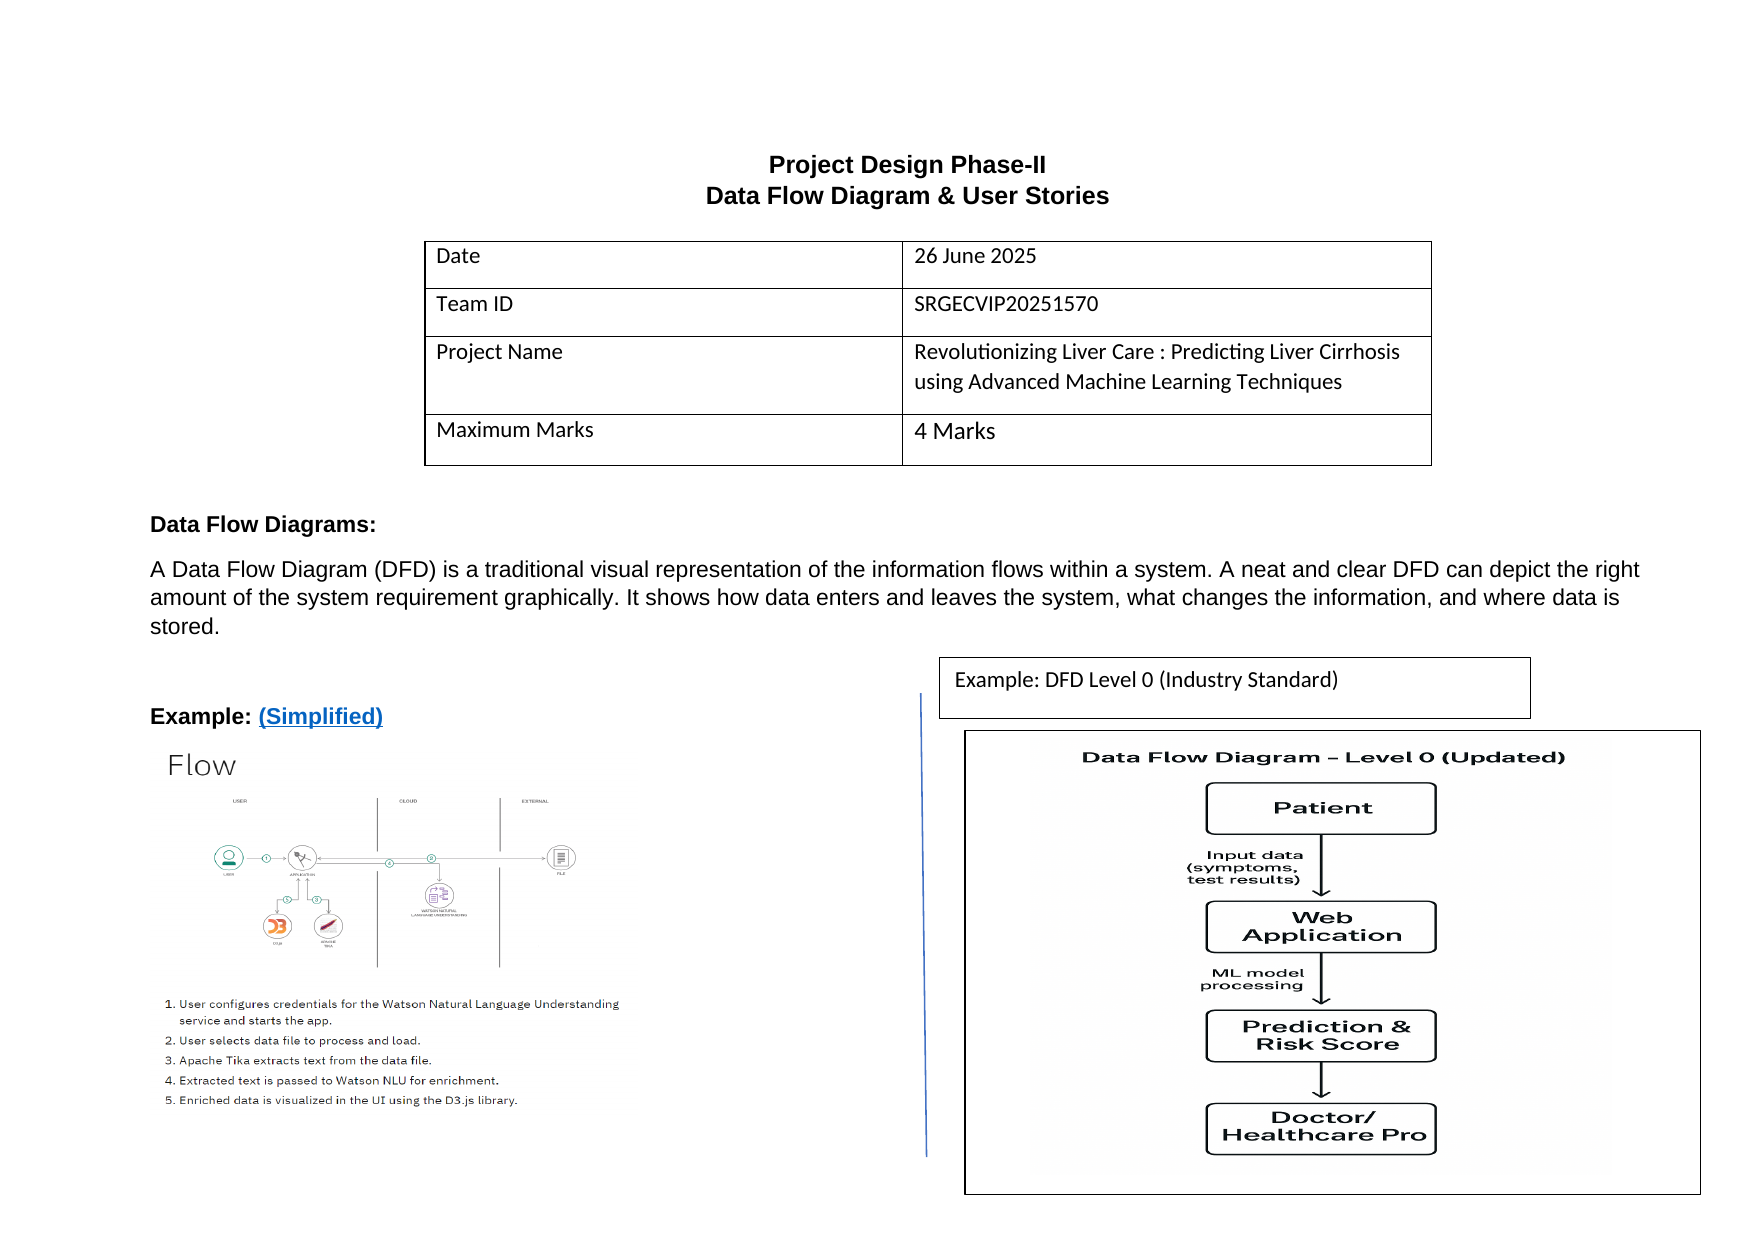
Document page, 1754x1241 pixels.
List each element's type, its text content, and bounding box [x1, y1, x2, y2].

table_cell Maximum Marks [426, 415, 902, 464]
table_cell Project Name [426, 337, 902, 414]
table_cell SRGECVIP20251570 [903, 289, 1431, 336]
table_cell Revolutionizing Liver Care : Predicting Liver Cirrhosis using Advanced Machine Learning Techniques [903, 337, 1431, 414]
picture [150, 747, 638, 1115]
text A Data Flow Diagram (DFD) is a traditional visual representation of the information flows within a system. A neat and clear DFD can depict the right amount of the system requirement graphically. It shows how data enters and leaves the system, what changes the information, and where data is stored. [150, 556, 1665, 639]
text Data Flow Diagrams: [150, 511, 1665, 537]
text Example: (Simplified) [922, 703, 1665, 729]
picture [1030, 738, 1612, 1175]
text Project Design Phase-II [150, 150, 1665, 179]
text Example: (Simplified) [150, 703, 920, 729]
table_header 26 June 2025 [903, 242, 1431, 288]
table_header Date [426, 242, 902, 288]
table_cell 4 Marks [903, 415, 1431, 464]
text Data Flow Diagram & User Stories [150, 181, 1665, 210]
table_cell Team ID [426, 289, 902, 336]
